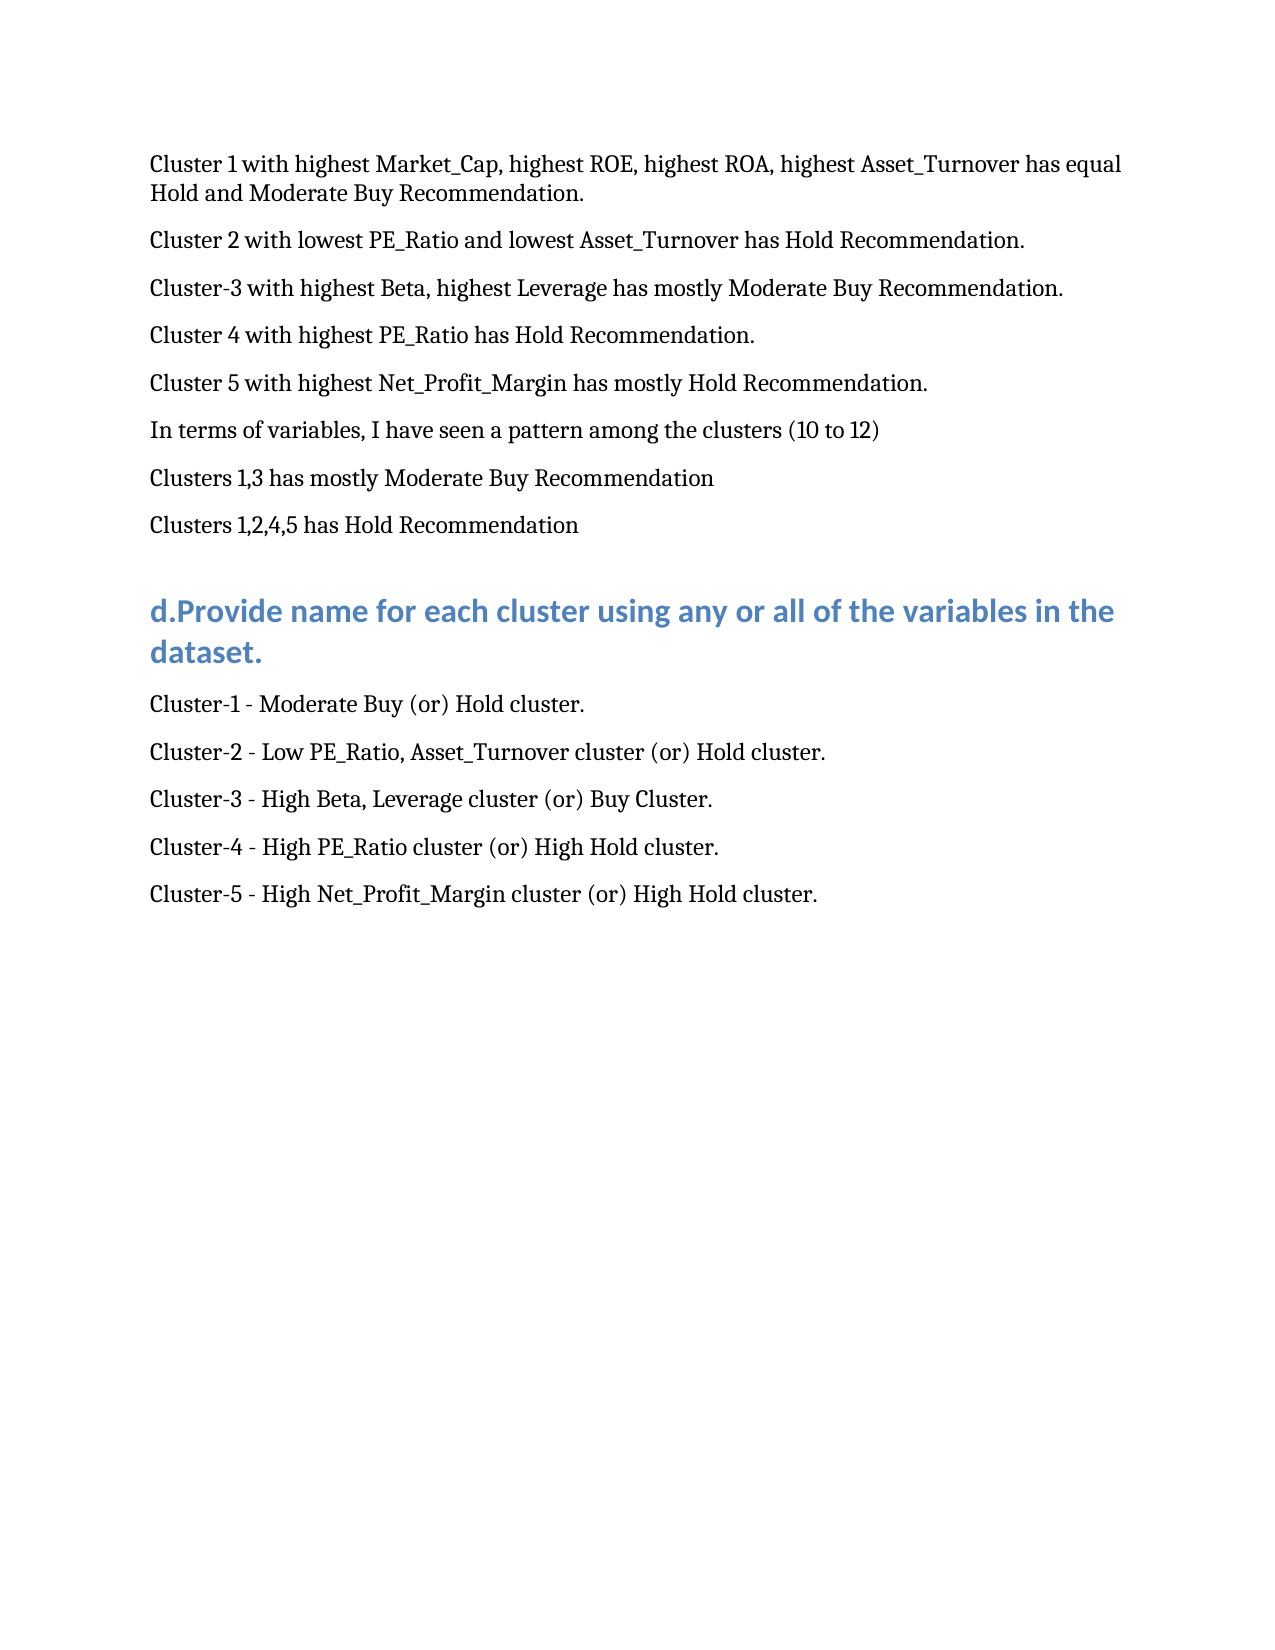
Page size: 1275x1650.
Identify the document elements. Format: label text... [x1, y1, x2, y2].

text Cluster 5 with highest Net_Profit_Margin has mostly Hold Recommendation. [150, 369, 1125, 397]
subtitle d.Provide name for each cluster using any or all of the variables in the dataset. [150, 590, 1125, 671]
text Cluster-5 - High Net_Profit_Margin cluster (or) High Hold cluster. [150, 880, 1125, 909]
text Clusters 1,3 has mostly Moderate Buy Recommendation [150, 464, 1125, 492]
text Cluster 1 with highest Market_Cap, highest ROE, highest ROA, highest Asset_Turnover has equal Hold and Moderate Buy Recommendation. [150, 150, 1125, 207]
text Cluster-3 - High Beta, Leverage cluster (or) Buy Cluster. [150, 785, 1125, 814]
text Cluster-3 with highest Beta, highest Leverage has mostly Moderate Buy Recommendation. [150, 274, 1125, 302]
text Cluster-1 - Moderate Buy (or) Hold cluster. [150, 690, 1125, 719]
text Clusters 1,2,4,5 has Hold Recommendation [150, 511, 1125, 540]
text In terms of variables, I have seen a pattern among the clusters (10 to 12) [150, 416, 1125, 445]
text Cluster-2 - Low PE_Ratio, Asset_Turnover cluster (or) Hold cluster. [150, 738, 1125, 766]
text Cluster-4 - High PE_Ratio cluster (or) High Hold cluster. [150, 833, 1125, 861]
text Cluster 2 with lowest PE_Ratio and lowest Asset_Turnover has Hold Recommendation. [150, 226, 1125, 255]
text Cluster 4 with highest PE_Ratio has Hold Recommendation. [150, 321, 1125, 350]
